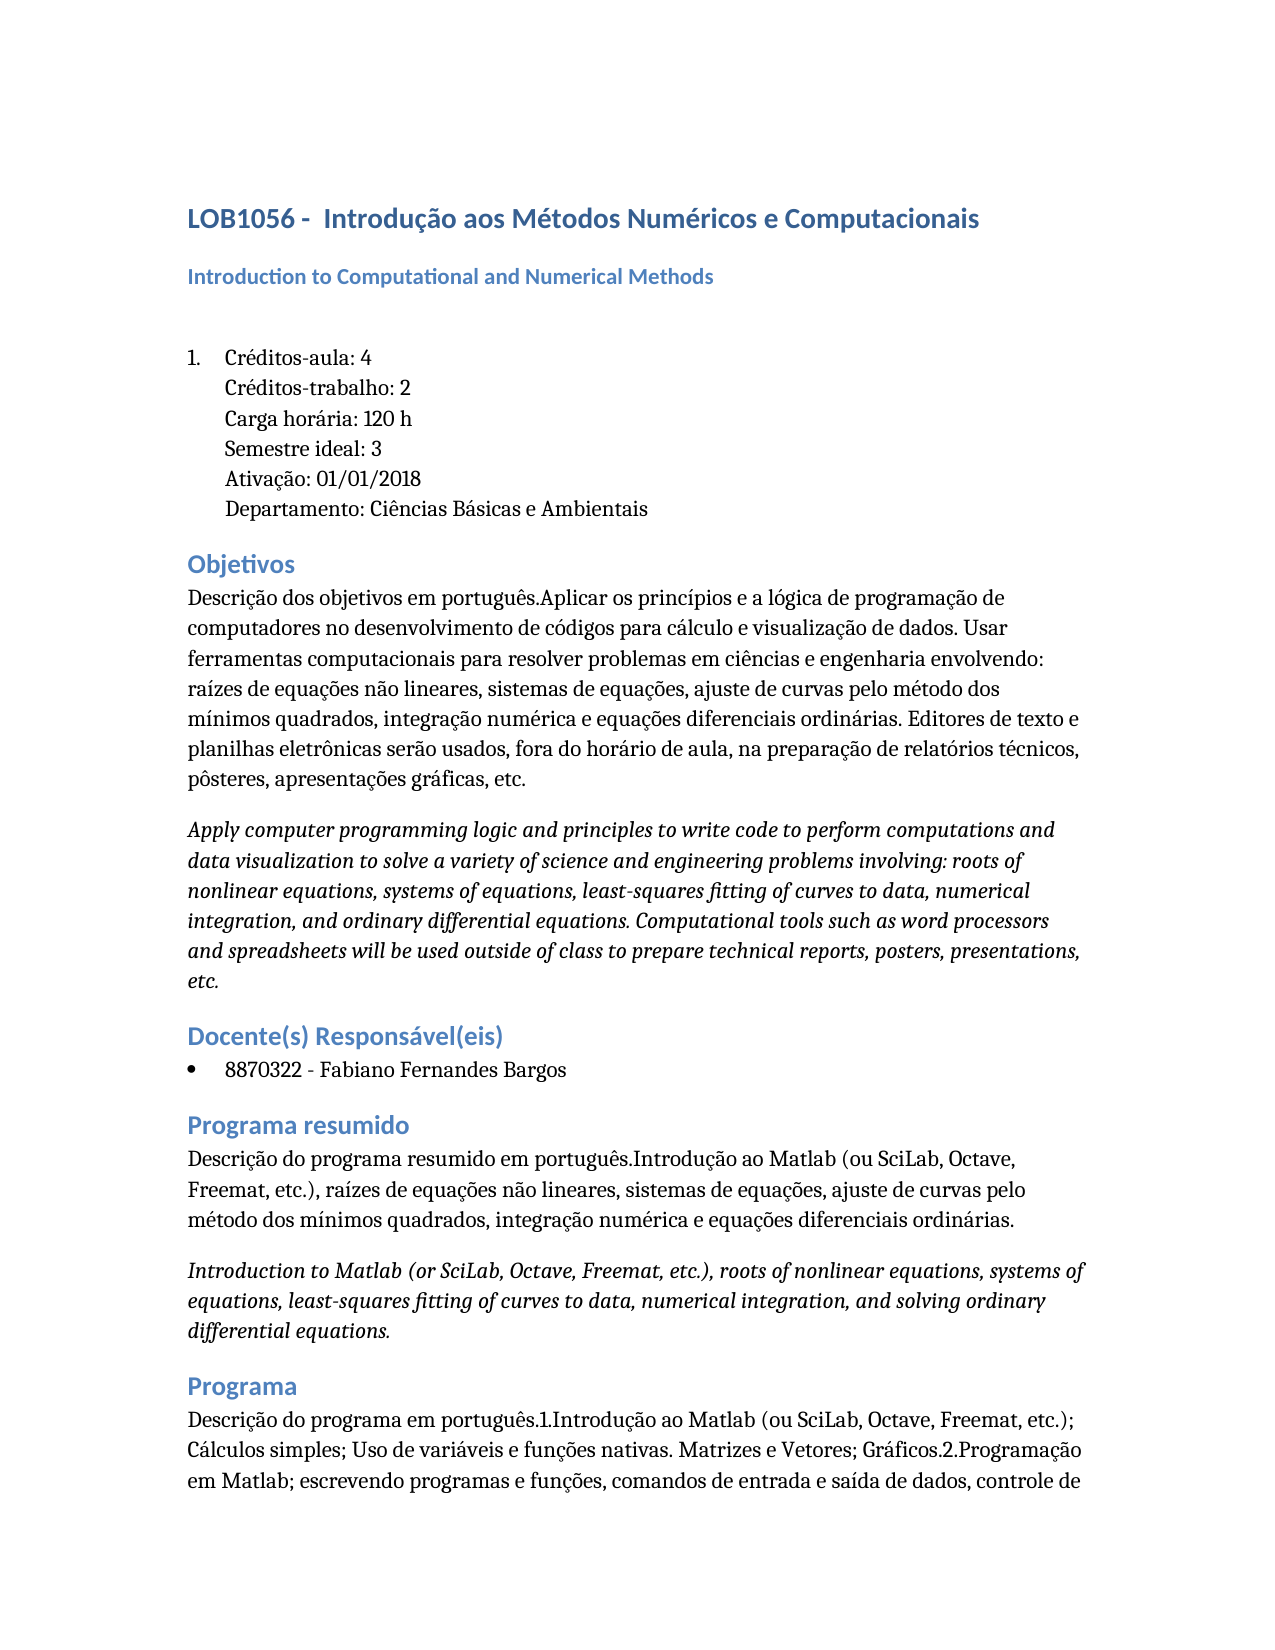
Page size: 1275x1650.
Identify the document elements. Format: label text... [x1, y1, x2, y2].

subtitle Objetivos [187, 547, 1087, 580]
text Apply computer programming logic and principles to write code to perform computations and data visualization to solve a variety of science and engineering problems involving: roots of nonlinear equations, systems of equations, least-squares fitting of curves to data, numerical integration, and ordinary differential equations. Computational tools such as word processors and spreadsheets will be used outside of class to prepare technical reports, posters, presentations, etc. [187, 817, 1087, 995]
text Descrição dos objetivos em português.Aplicar os princípios e a lógica de programação de computadores no desenvolvimento de códigos para cálculo e visualização de dados. Usar ferramentas computacionais para resolver problemas em ciências e engenharia envolvendo: raízes de equações não lineares, sistemas de equações, ajuste de curvas pelo método dos mínimos quadrados, integração numérica e equações diferenciais ordinárias. Editores de texto e planilhas eletrônicas serão usados, fora do horário de aula, na preparação de relatórios técnicos, pôsteres, apresentações gráficas, etc. [187, 585, 1087, 793]
list 8870322 - Fabiano Fernandes Bargos [187, 1057, 1087, 1084]
subtitle Programa resumido [187, 1108, 1087, 1141]
list Créditos-aula: 4 Créditos-trabalho: 2 Carga horária: 120 h Semestre ideal: 3 Ativação: 01/01/2018 Departamento: Ciências Básicas e Ambientais [187, 345, 1087, 522]
text Introduction to Matlab (or SciLab, Octave, Freemat, etc.), roots of nonlinear equations, systems of equations, least-squares fitting of curves to data, numerical integration, and solving ordinary differential equations. [187, 1258, 1087, 1344]
subtitle Docente(s) Responsável(eis) [187, 1019, 1087, 1052]
text Descrição do programa resumido em português.Introdução ao Matlab (ou SciLab, Octave, Freemat, etc.), raízes de equações não lineares, sistemas de equações, ajuste de curvas pelo método dos mínimos quadrados, integração numérica e equações diferenciais ordinárias. [187, 1146, 1087, 1233]
subtitle Introduction to Computational and Numerical Methods [187, 262, 1087, 290]
subtitle Programa [187, 1369, 1087, 1402]
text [187, 1407, 1087, 1494]
subtitle LOB1056 - Introdução aos Métodos Numéricos e Computacionais [187, 200, 1087, 236]
